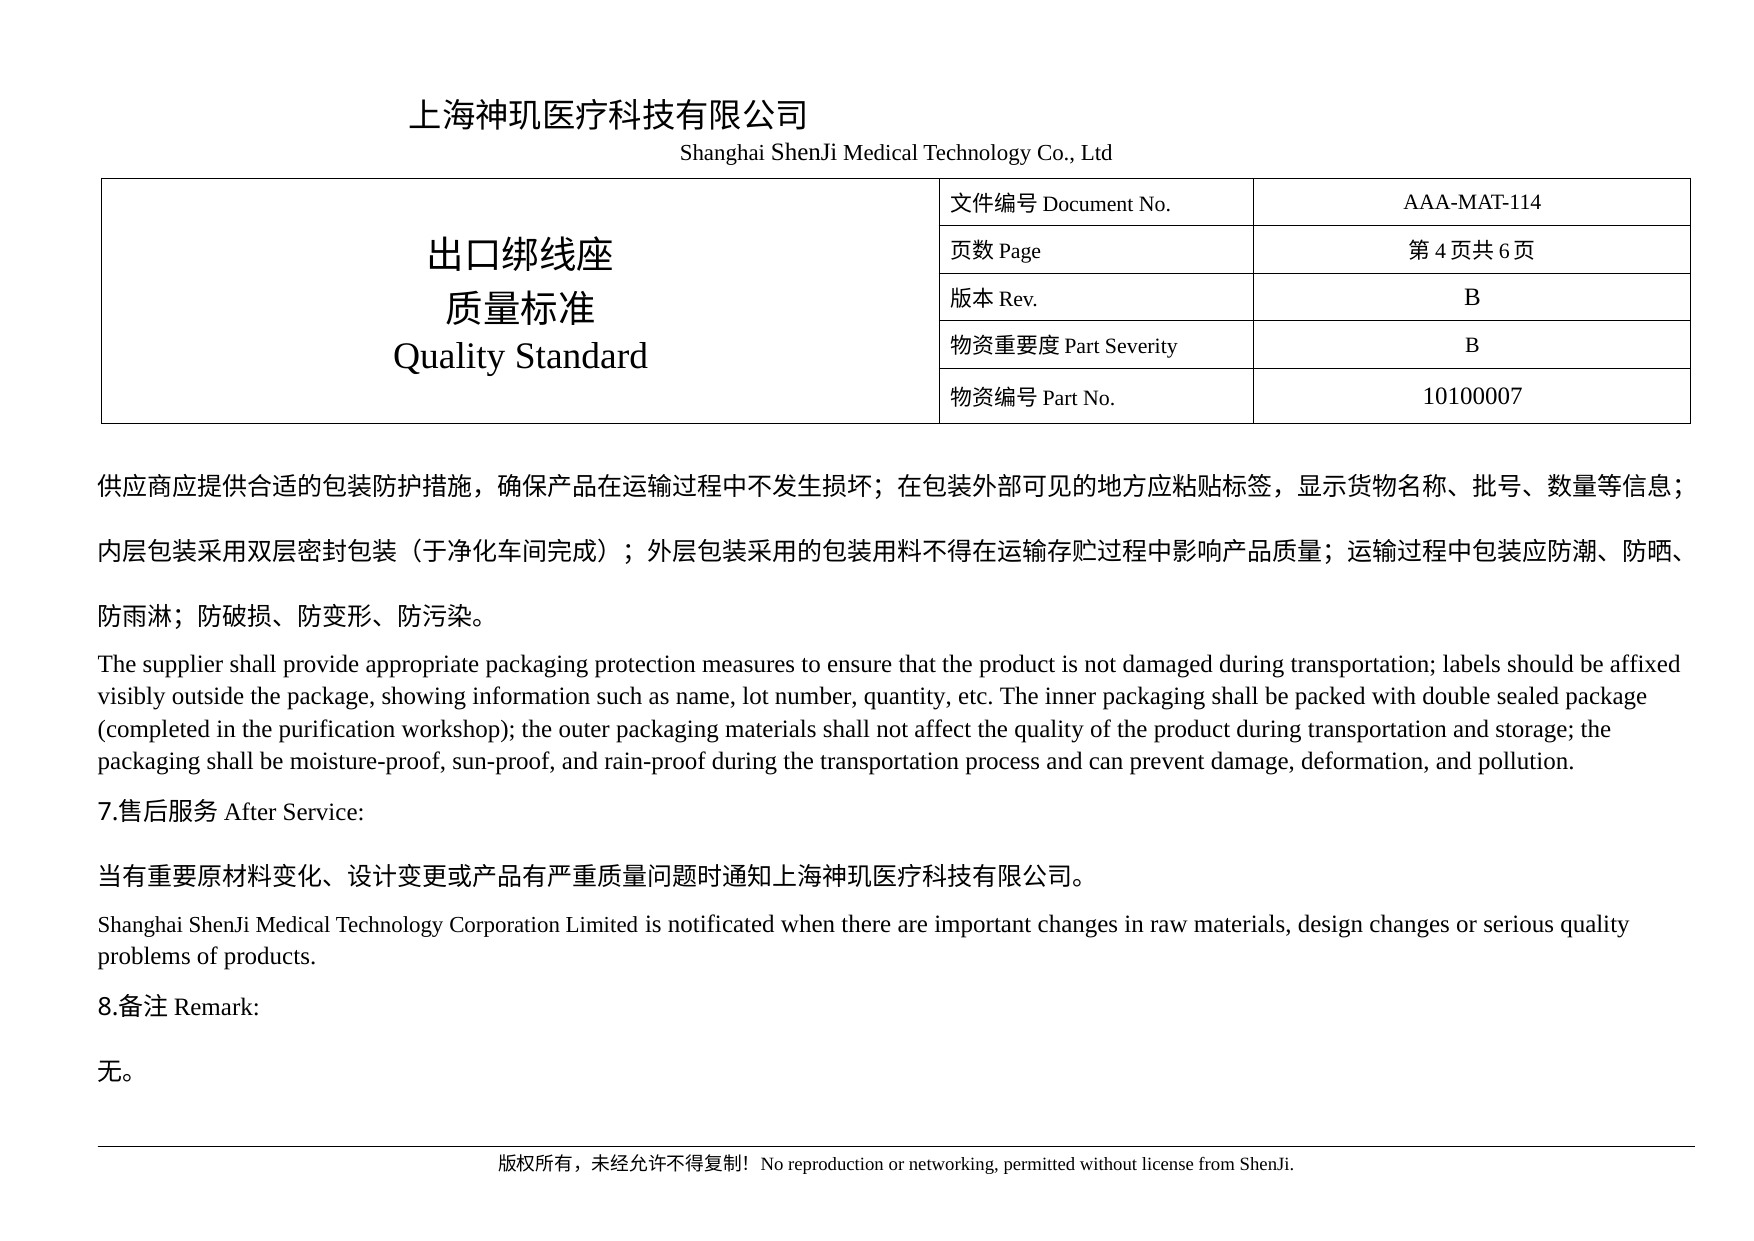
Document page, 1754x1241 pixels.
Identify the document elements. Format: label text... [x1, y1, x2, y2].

text 8.备注Remark: [97, 972, 1681, 1037]
text Shanghai ShenJi Medical Technology Corporation Limited is notificated when there are important changes in raw materials, design changes or serious quality problems of products. [97, 907, 1695, 972]
text 无。 [97, 1037, 1711, 1102]
text 7.售后服务After Service: [97, 777, 1681, 842]
text 供应商应提供合适的包装防护措施，确保产品在运输过程中不发生损坏；在包装外部可见的地方应粘贴标签，显示货物名称、批号、数量等信息；内层包装采用双层密封包装（于净化车间完成）；外层包装采用的包装用料不得在运输存贮过程中影响产品质量；运输过程中包装应防潮、防晒、防雨淋；防破损、防变形、防污染。 [97, 452, 1695, 647]
text 当有重要原材料变化、设计变更或产品有严重质量问题时通知上海神玑医疗科技有限公司。 [97, 842, 1711, 907]
text The supplier shall provide appropriate packaging protection measures to ensure that the product is not damaged during transportation; labels should be affixed visibly outside the package, showing information such as name, lot number, quantity, etc. The inner packaging shall be packed with double sealed package (completed in the purification workshop); the outer packaging materials shall not affect the quality of the product during transportation and storage; the packaging shall be moisture-proof, sun-proof, and rain-proof during the transportation process and can prevent damage, deformation, and pollution. [97, 647, 1695, 777]
